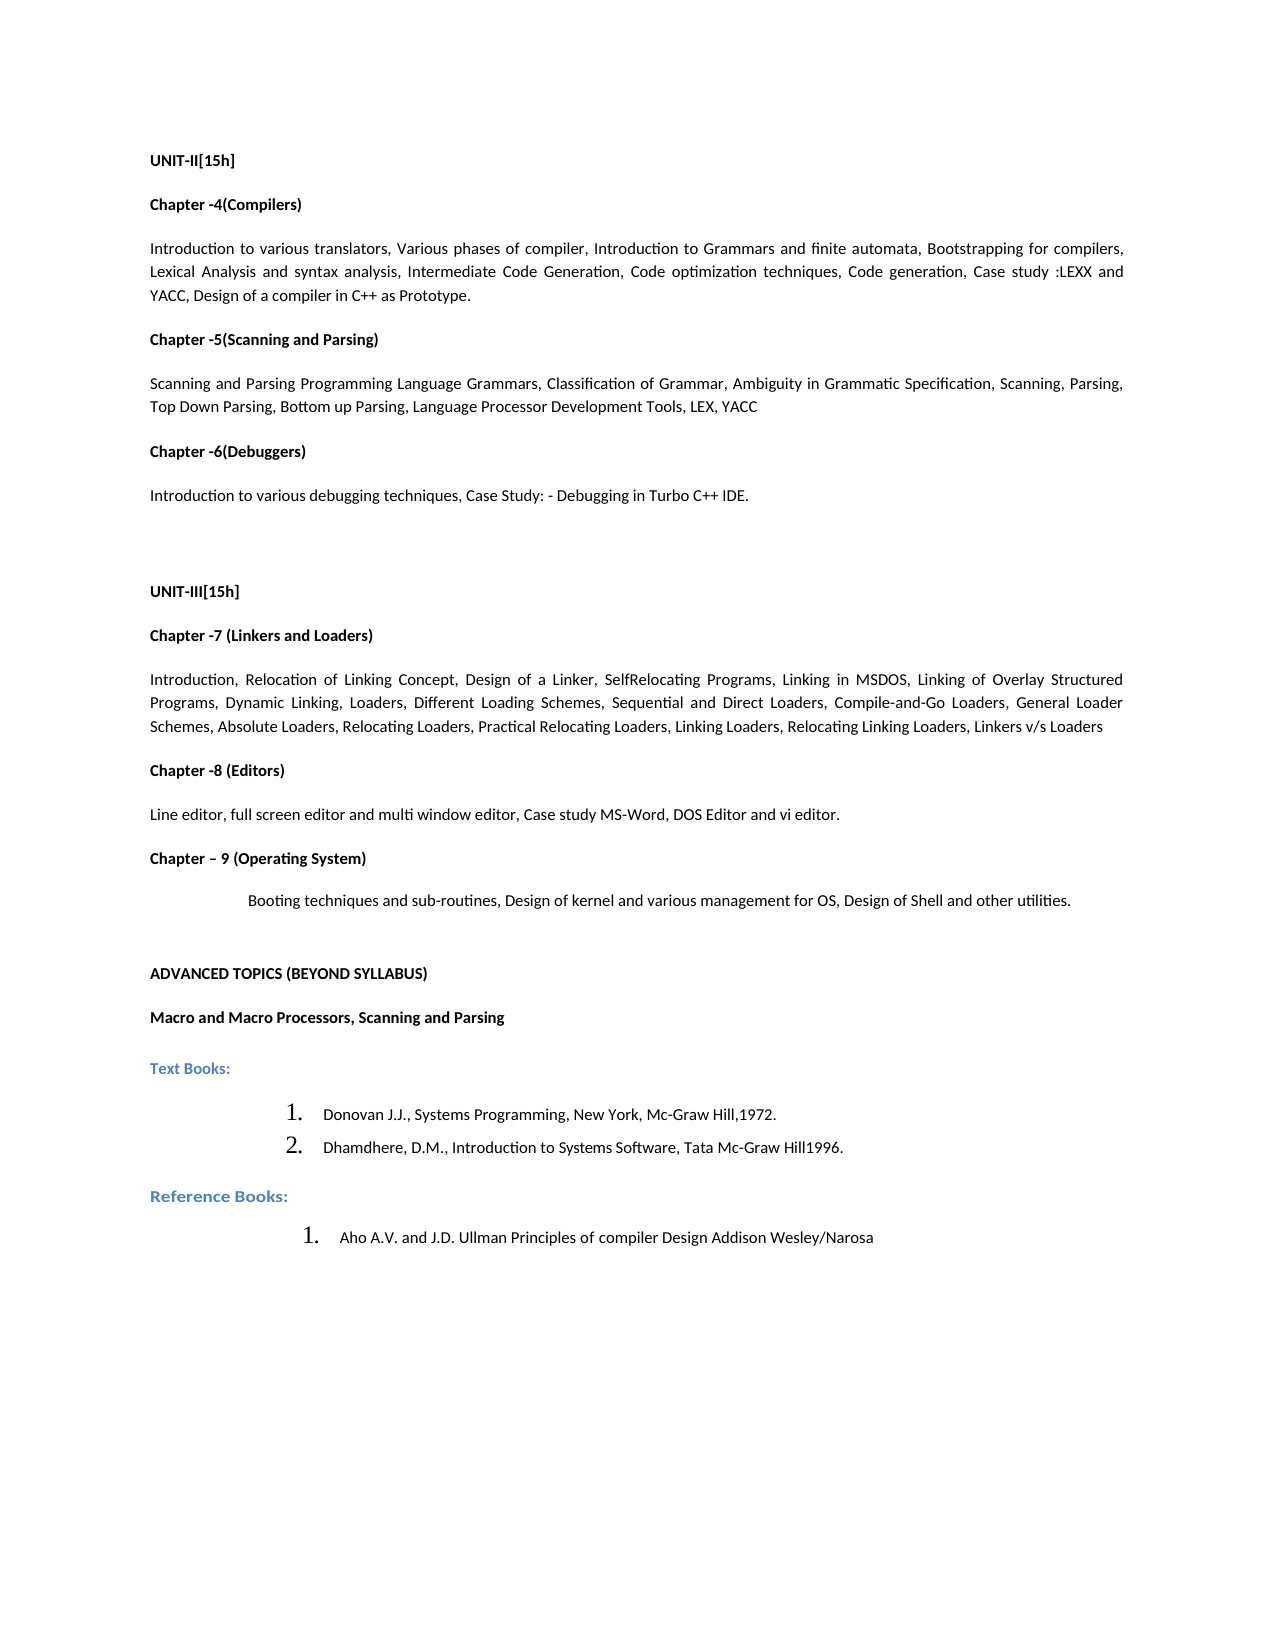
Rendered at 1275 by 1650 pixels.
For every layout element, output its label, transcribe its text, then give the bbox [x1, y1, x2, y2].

text Booting techniques and sub-routines, Design of kernel and various management for OS, Design of Shell and other utilities. [248, 893, 1125, 911]
text Macro and Macro Processors, Scanning and Parsing [150, 1008, 1125, 1028]
text Introduction to various debugging techniques, Case Study: - Debugging in Turbo C++ IDE. [150, 485, 1125, 505]
text Chapter -6(Debuggers) [150, 441, 1125, 461]
text UNIT-II[15h] [150, 150, 1125, 170]
text Introduction, Relocation of Linking Concept, Design of a Linker, SelfRelocating Programs, Linking in MSDOS, Linking of Overlay Structured Programs, Dynamic Linking, Loaders, Different Loading Schemes, Sequential and Direct Loaders, Compile-and-Go Loaders, General Loader Schemes, Absolute Loaders, Relocating Loaders, Practical Relocating Loaders, Linking Loaders, Relocating Linking Loaders, Linkers v/s Loaders [150, 669, 1125, 736]
text ADVANCED TOPICS (BEYOND SYLLABUS) [150, 963, 1125, 984]
text UNIT-III[15h] [150, 581, 1125, 601]
text Scanning and Parsing Programming Language Grammars, Classification of Grammar, Ambiguity in Grammatic Specification, Scanning, Parsing, Top Down Parsing, Bottom up Parsing, Language Processor Development Tools, LEX, YACC [150, 373, 1125, 417]
text Line editor, full screen editor and multi window editor, Case study MS-Word, DOS Editor and vi editor. [150, 804, 1125, 825]
subtitle Reference Books: [150, 1179, 1125, 1208]
text Introduction to various translators, Various phases of compiler, Introduction to Grammars and finite automata, Bootstrapping for compilers, Lexical Analysis and syntax analysis, Intermediate Code Generation, Code optimization techniques, Code generation, Case study :LEXX and YACC, Design of a compiler in C++ as Prototype. [150, 238, 1125, 305]
text Chapter -8 (Editors) [150, 760, 1125, 781]
subtitle Text Books: [150, 1052, 1125, 1080]
text Chapter -4(Compilers) [150, 194, 1125, 214]
list Donovan J.J., Systems Programming, New York, Mc-Graw Hill,1972. [285, 1097, 1125, 1126]
list Dhamdhere, D.M., Introduction to Systems Software, Tata Mc-Graw Hill1996. [285, 1130, 1125, 1158]
list Aho A.V. and J.D. Ullman Principles of compiler Design Addison Wesley/Narosa [302, 1222, 1125, 1249]
text Chapter – 9 (Operating System) [150, 848, 1125, 869]
text Chapter -7 (Linkers and Loaders) [150, 625, 1125, 646]
text Chapter -5(Scanning and Parsing) [150, 329, 1125, 349]
